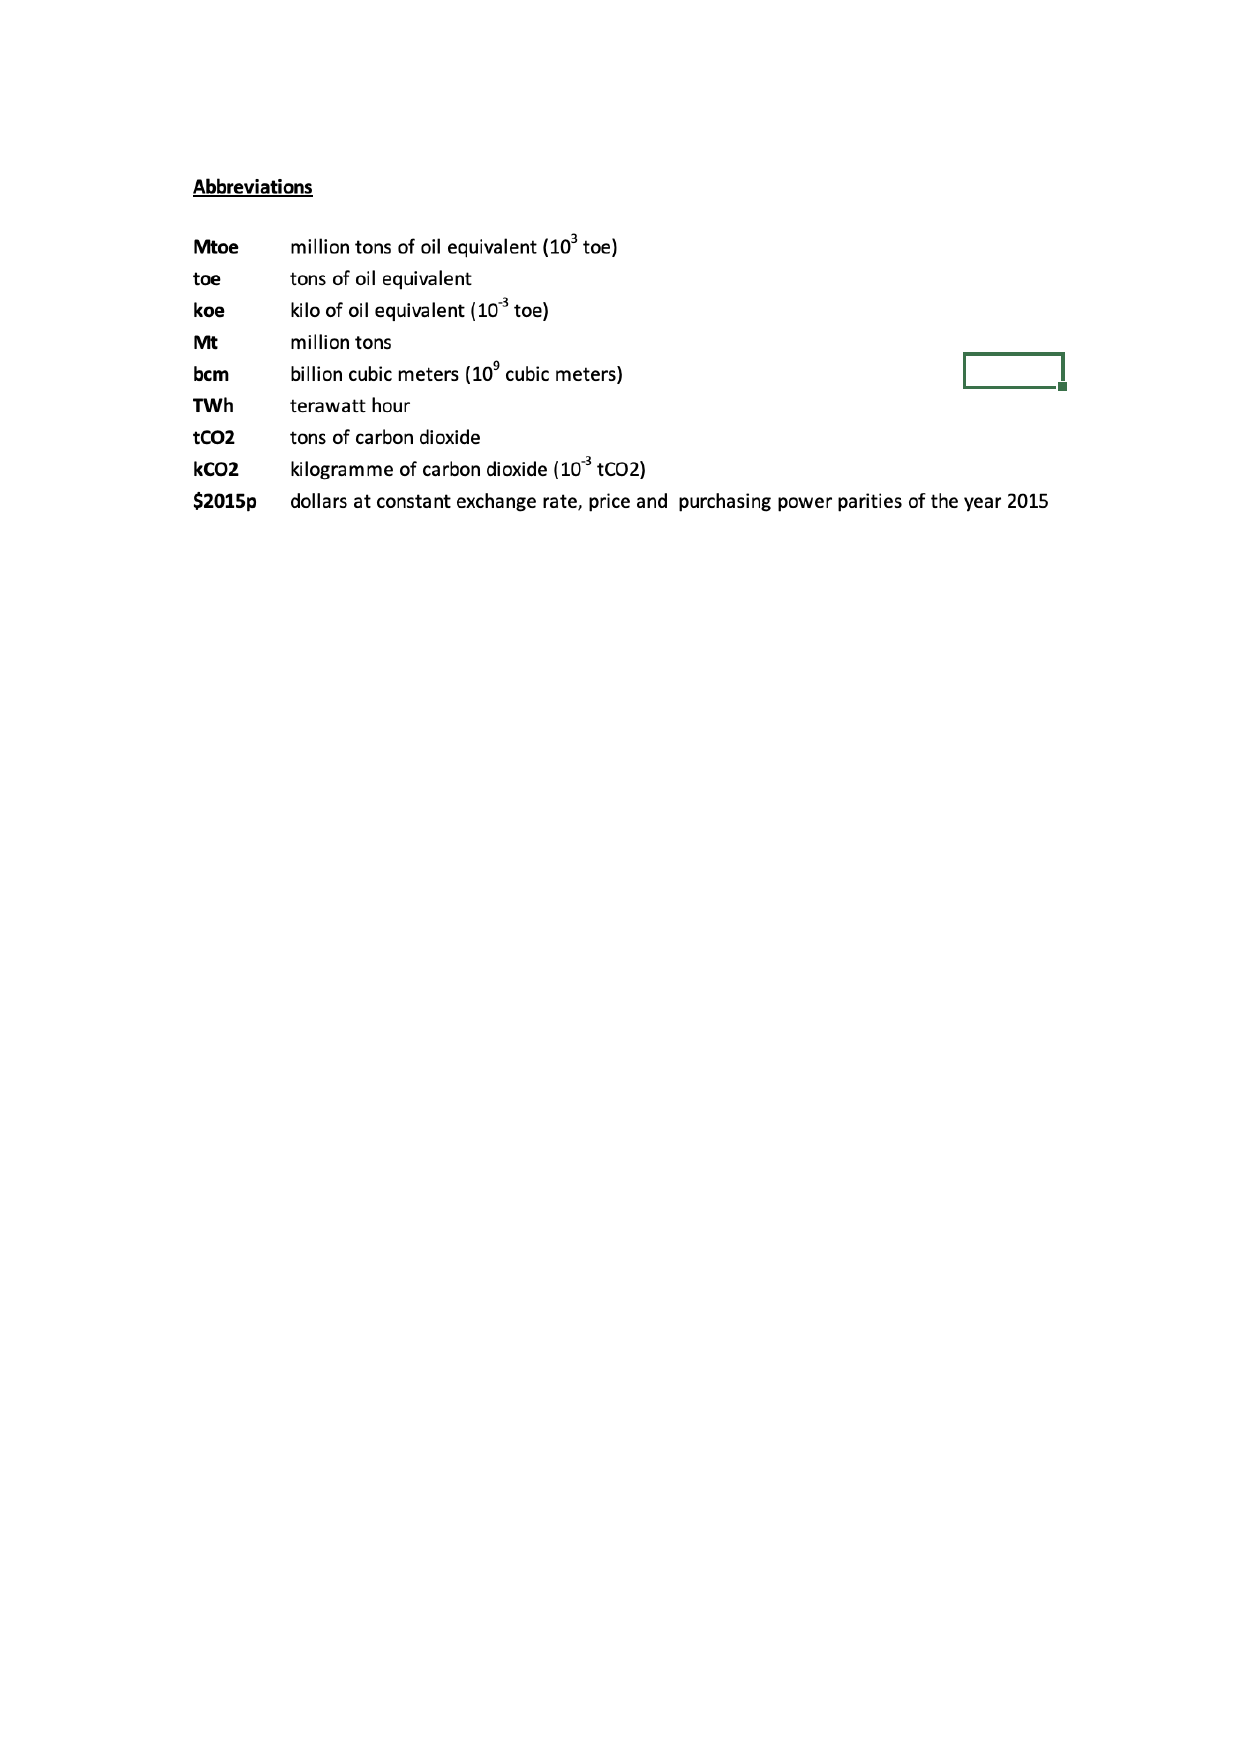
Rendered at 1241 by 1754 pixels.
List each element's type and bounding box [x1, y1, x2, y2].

picture [150, 150, 1091, 524]
